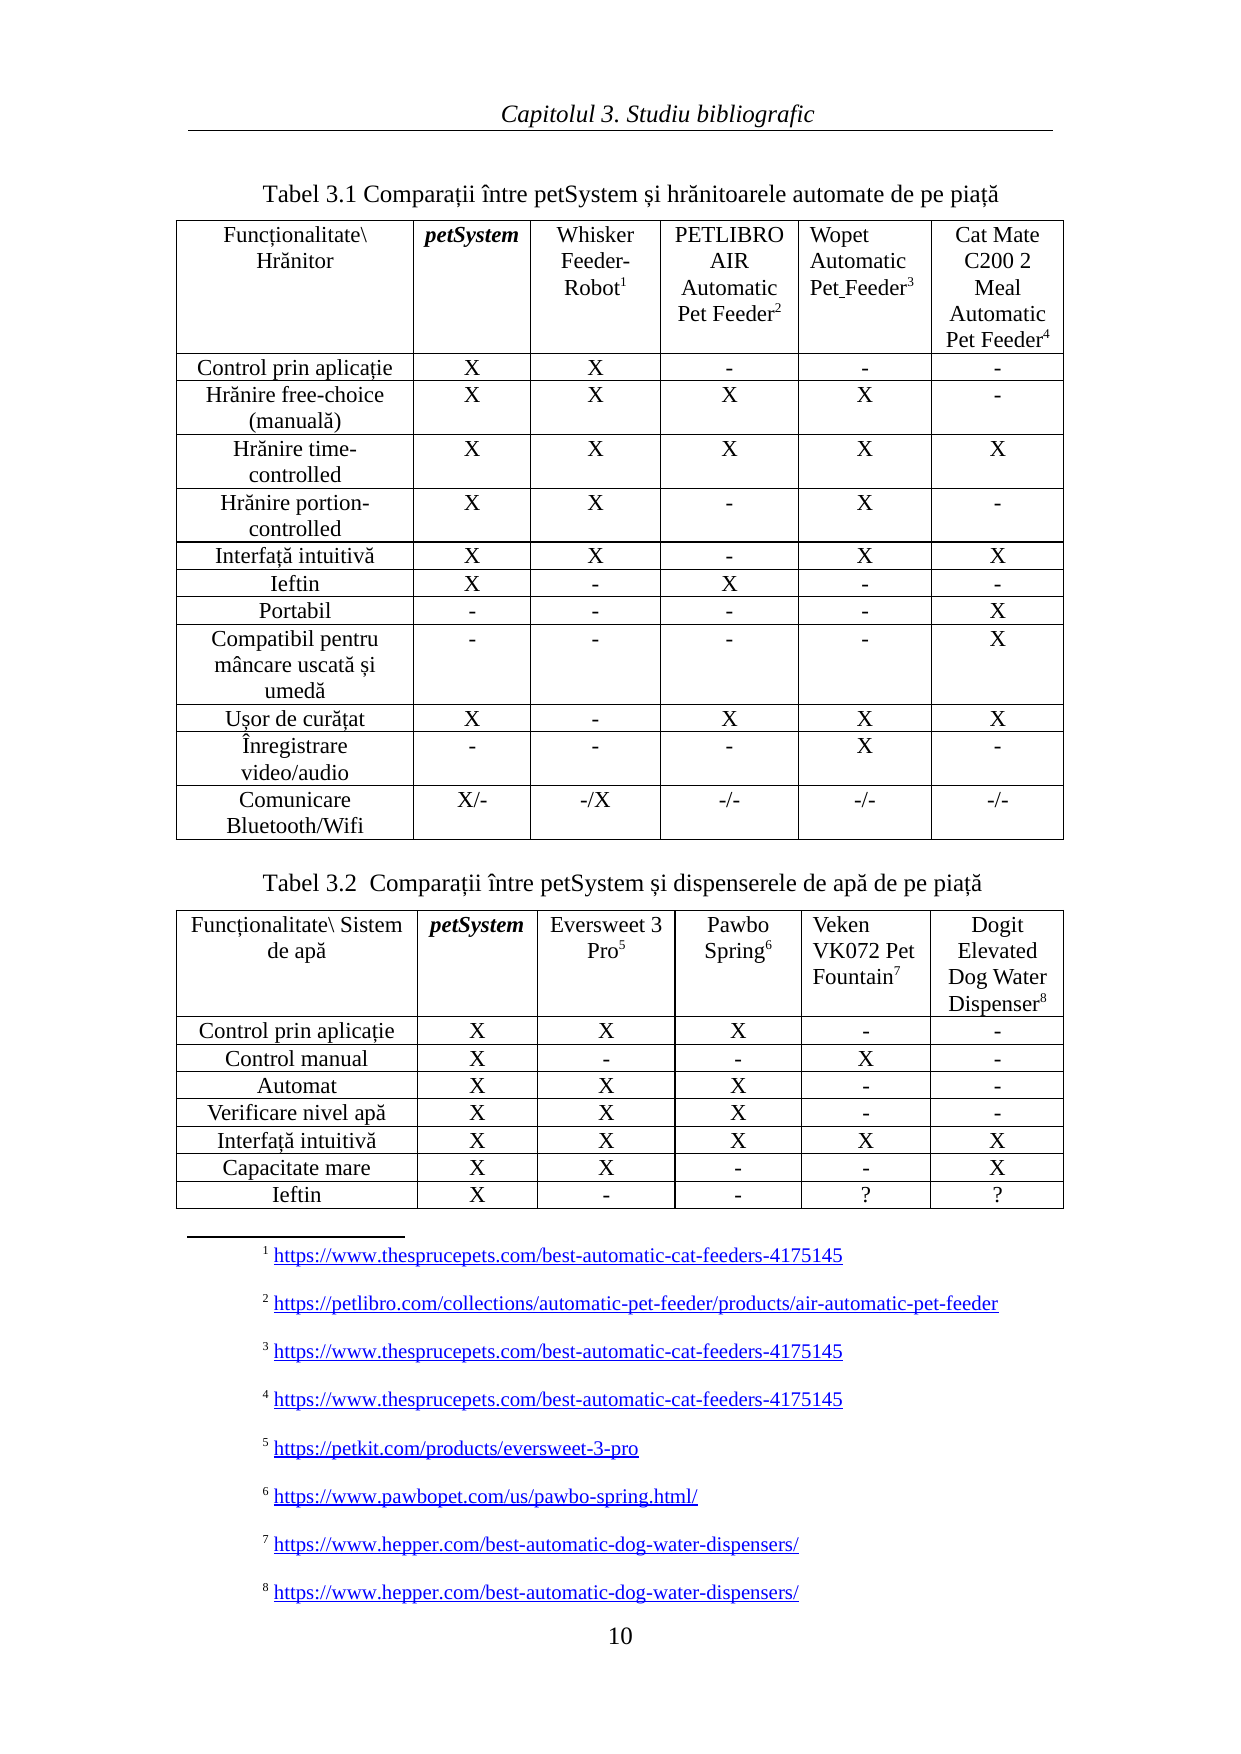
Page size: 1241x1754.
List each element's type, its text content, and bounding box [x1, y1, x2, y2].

table_cell - [661, 732, 798, 785]
table_cell X [538, 1127, 674, 1153]
table_cell - [802, 1099, 930, 1126]
table_cell X [414, 543, 530, 569]
table_cell Hrănire free-choice (manuală) [177, 381, 413, 434]
table_cell X [802, 1045, 930, 1071]
table_cell Control manual [177, 1045, 417, 1071]
table_cell - [931, 1017, 1063, 1043]
table_cell -/- [932, 786, 1063, 839]
table_cell - [932, 489, 1063, 541]
table_cell - [932, 570, 1063, 596]
table_cell X [531, 489, 660, 541]
table_cell - [802, 1017, 930, 1043]
table_cell X [661, 705, 798, 731]
table_cell X [932, 543, 1063, 569]
table_cell - [931, 1099, 1063, 1126]
table_cell X [799, 489, 931, 541]
table_cell - [676, 1182, 801, 1208]
table_cell X [799, 543, 931, 569]
table_cell X [799, 381, 931, 434]
table_cell - [676, 1045, 801, 1071]
table_cell Ieftin [177, 1182, 417, 1208]
table_header Funcționalitate\ Sistem de apă [177, 911, 417, 1016]
table_cell Interfață intuitivă [177, 1127, 417, 1153]
table_cell X [418, 1099, 537, 1126]
table_cell - [414, 732, 530, 785]
table_cell - [661, 489, 798, 541]
table_header Dogit Elevated Dog Water Dispenser [931, 911, 1063, 1016]
table_cell X [418, 1072, 537, 1098]
table_cell -/- [661, 786, 798, 839]
table_cell X [418, 1017, 537, 1043]
table_cell X [538, 1072, 674, 1098]
table_cell X [414, 489, 530, 541]
table_cell Capacitate mare [177, 1154, 417, 1181]
table_cell - [931, 1045, 1063, 1071]
text Tabel 3.1 Comparații între petSystem și hrănitoarele automate de pe piață [187, 179, 1053, 207]
table_header petSystem [414, 221, 530, 353]
table_cell - [799, 597, 931, 624]
table_cell X [531, 543, 660, 569]
table_cell X [414, 381, 530, 434]
table_cell X/- [414, 786, 530, 839]
table_header Wopet Automatic Pet Feeder [799, 221, 931, 353]
table_cell Ieftin [177, 570, 413, 596]
table_cell X [676, 1127, 801, 1153]
table_cell - [531, 597, 660, 624]
table_cell - [661, 543, 798, 569]
table_header Pawbo Spring [676, 911, 801, 1016]
table_cell X [931, 1127, 1063, 1153]
table_cell X [932, 705, 1063, 731]
table_cell X [676, 1099, 801, 1126]
text Tabel 3.2 Comparații între petSystem și dispenserele de apă de pe piață [187, 868, 1053, 897]
table_cell X [799, 705, 931, 731]
table_cell - [802, 1072, 930, 1098]
table_cell X [414, 705, 530, 731]
table_cell - [799, 570, 931, 596]
table_cell - [802, 1154, 930, 1181]
table_cell X [418, 1045, 537, 1071]
table_cell - [414, 597, 530, 624]
table_cell Portabil [177, 597, 413, 624]
table_cell Comunicare Bluetooth/Wifi [177, 786, 413, 839]
table_cell - [932, 354, 1063, 380]
table_cell - [531, 570, 660, 596]
table_header Funcționalitate\ Hrănitor [177, 221, 413, 353]
table_cell X [414, 354, 530, 380]
table_cell X [799, 732, 931, 785]
table_cell X [418, 1127, 537, 1153]
table_cell X [531, 381, 660, 434]
table_cell - [531, 732, 660, 785]
table_cell X [802, 1127, 930, 1153]
table_cell X [661, 381, 798, 434]
table_cell - [932, 381, 1063, 434]
table_cell X [418, 1182, 537, 1208]
table_cell Verificare nivel apă [177, 1099, 417, 1126]
table_header Eversweet 3 Pro [538, 911, 674, 1016]
table_cell X [538, 1099, 674, 1126]
table_cell - [538, 1182, 674, 1208]
table_header petSystem [418, 911, 537, 1016]
table_cell X [932, 625, 1063, 704]
table_cell X [538, 1017, 674, 1043]
table_cell Compatibil pentru mâncare uscată și umedă [177, 625, 413, 704]
table_cell Înregistrare video/audio [177, 732, 413, 785]
table_cell ? [931, 1182, 1063, 1208]
table_cell Interfață intuitivă [177, 543, 413, 569]
table_header PETLIBRO AIR Automatic Pet Feeder [661, 221, 798, 353]
table_cell X [531, 435, 660, 488]
table_cell -/- [799, 786, 931, 839]
table_cell -/X [531, 786, 660, 839]
table_cell Ușor de curățat [177, 705, 413, 731]
table_header Veken VK072 Pet Fountain [802, 911, 930, 1016]
table_cell - [799, 354, 931, 380]
table_cell X [418, 1154, 537, 1181]
table_cell - [661, 597, 798, 624]
table_cell Hrănire portion-controlled [177, 489, 413, 541]
table_cell X [676, 1017, 801, 1043]
table_cell - [414, 625, 530, 704]
table_cell Automat [177, 1072, 417, 1098]
table_cell - [661, 625, 798, 704]
table_cell X [931, 1154, 1063, 1181]
table_cell - [799, 625, 931, 704]
table_cell X [538, 1154, 674, 1181]
table_cell - [932, 732, 1063, 785]
table_cell X [531, 354, 660, 380]
table_cell - [931, 1072, 1063, 1098]
table_cell - [661, 354, 798, 380]
table_cell Control prin aplicație [177, 1017, 417, 1043]
table_cell X [932, 435, 1063, 488]
table_cell X [414, 435, 530, 488]
table_cell X [932, 597, 1063, 624]
table_header Cat Mate C200 2 Meal Automatic Pet Feeder [932, 221, 1063, 353]
table_header Whisker Feeder-Robot [531, 221, 660, 353]
table_cell X [799, 435, 931, 488]
table_cell X [661, 435, 798, 488]
table_cell Control prin aplicație [177, 354, 413, 380]
table_cell - [531, 625, 660, 704]
table_cell X [661, 570, 798, 596]
table_cell Hrănire time-controlled [177, 435, 413, 488]
table_cell - [538, 1045, 674, 1071]
table_cell X [414, 570, 530, 596]
table_cell - [531, 705, 660, 731]
table_cell - [676, 1154, 801, 1181]
table_cell X [676, 1072, 801, 1098]
table_cell ? [802, 1182, 930, 1208]
